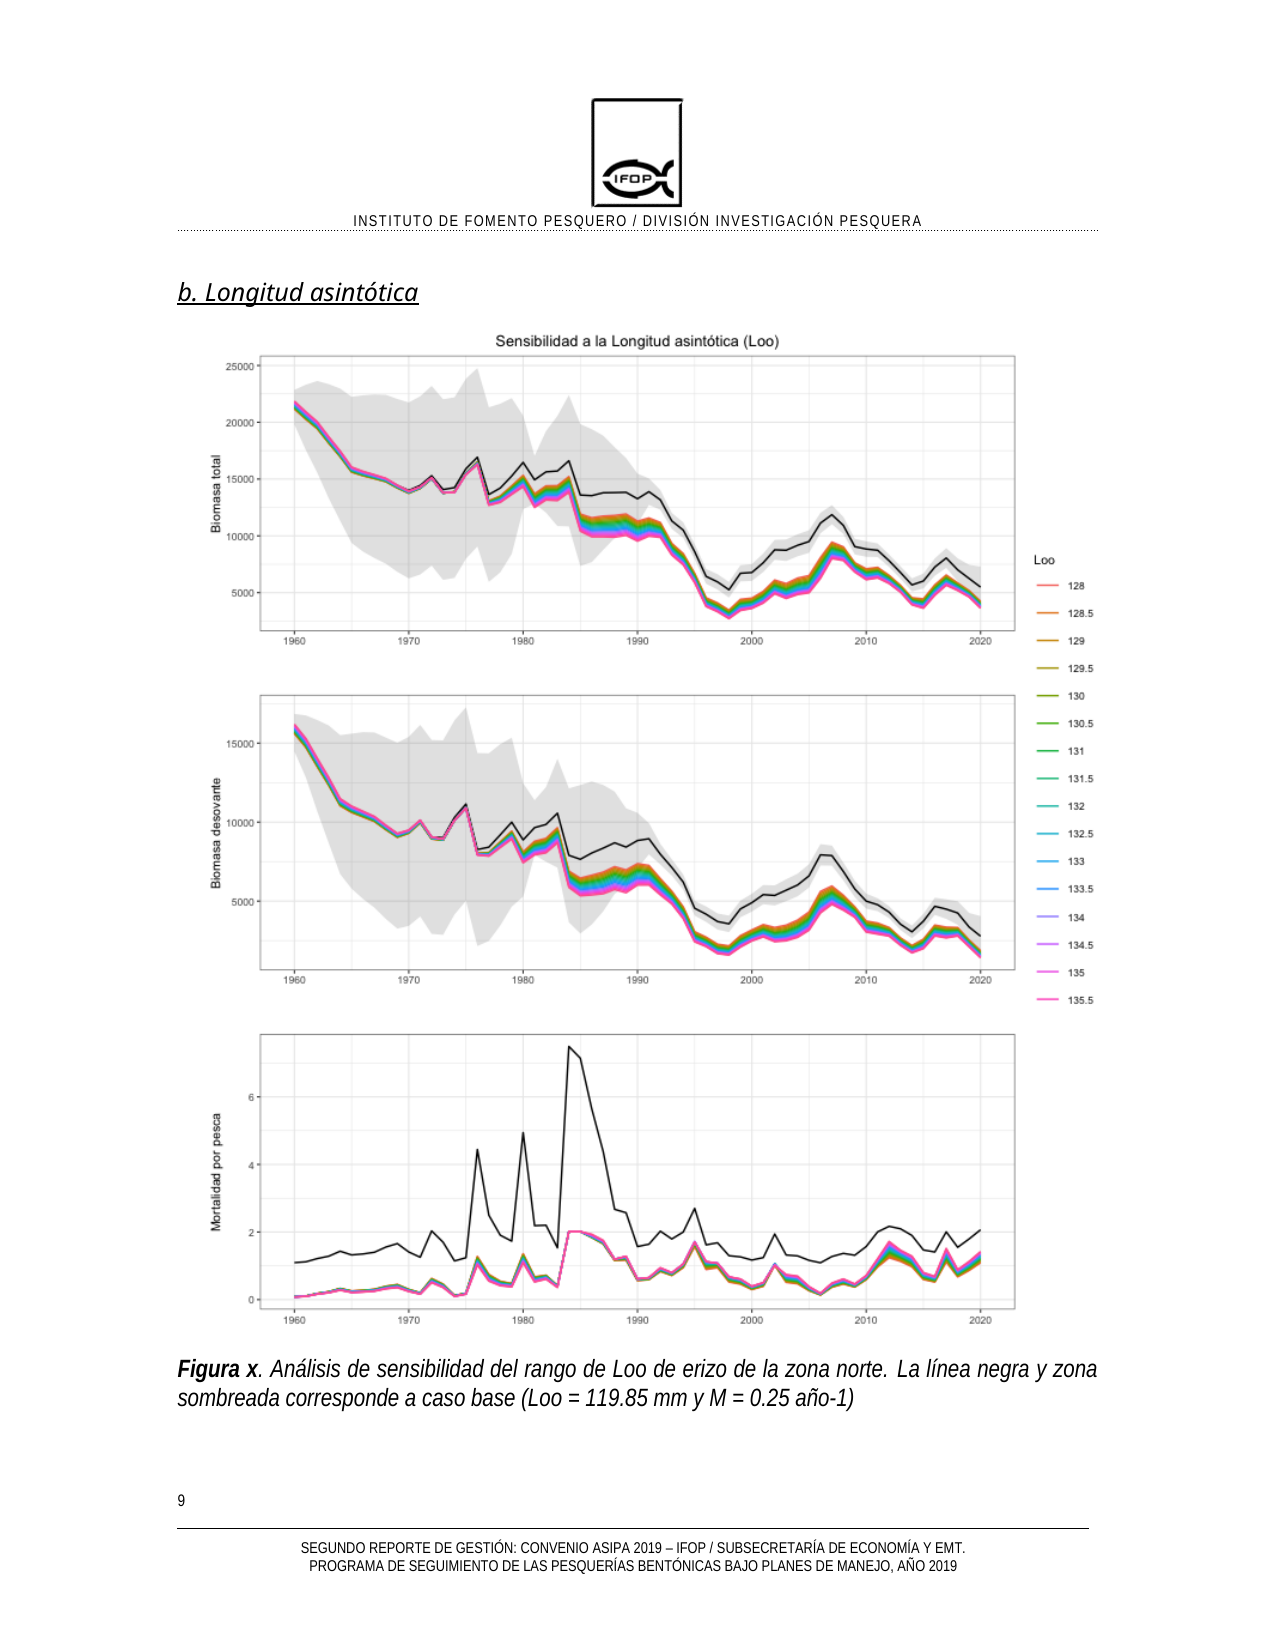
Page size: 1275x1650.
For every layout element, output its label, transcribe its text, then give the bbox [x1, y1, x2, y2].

subtitle b. Longitud asintótica [177, 274, 1098, 308]
picture [196, 320, 1115, 1355]
text Figura x. Análisis de sensibilidad del rango de Loo de erizo de la zona norte. La línea negra y zona sombreada corresponde a caso base (Loo = 119.85 mm y M = 0.25 año-1) [177, 1354, 1098, 1412]
picture [590, 97, 685, 212]
